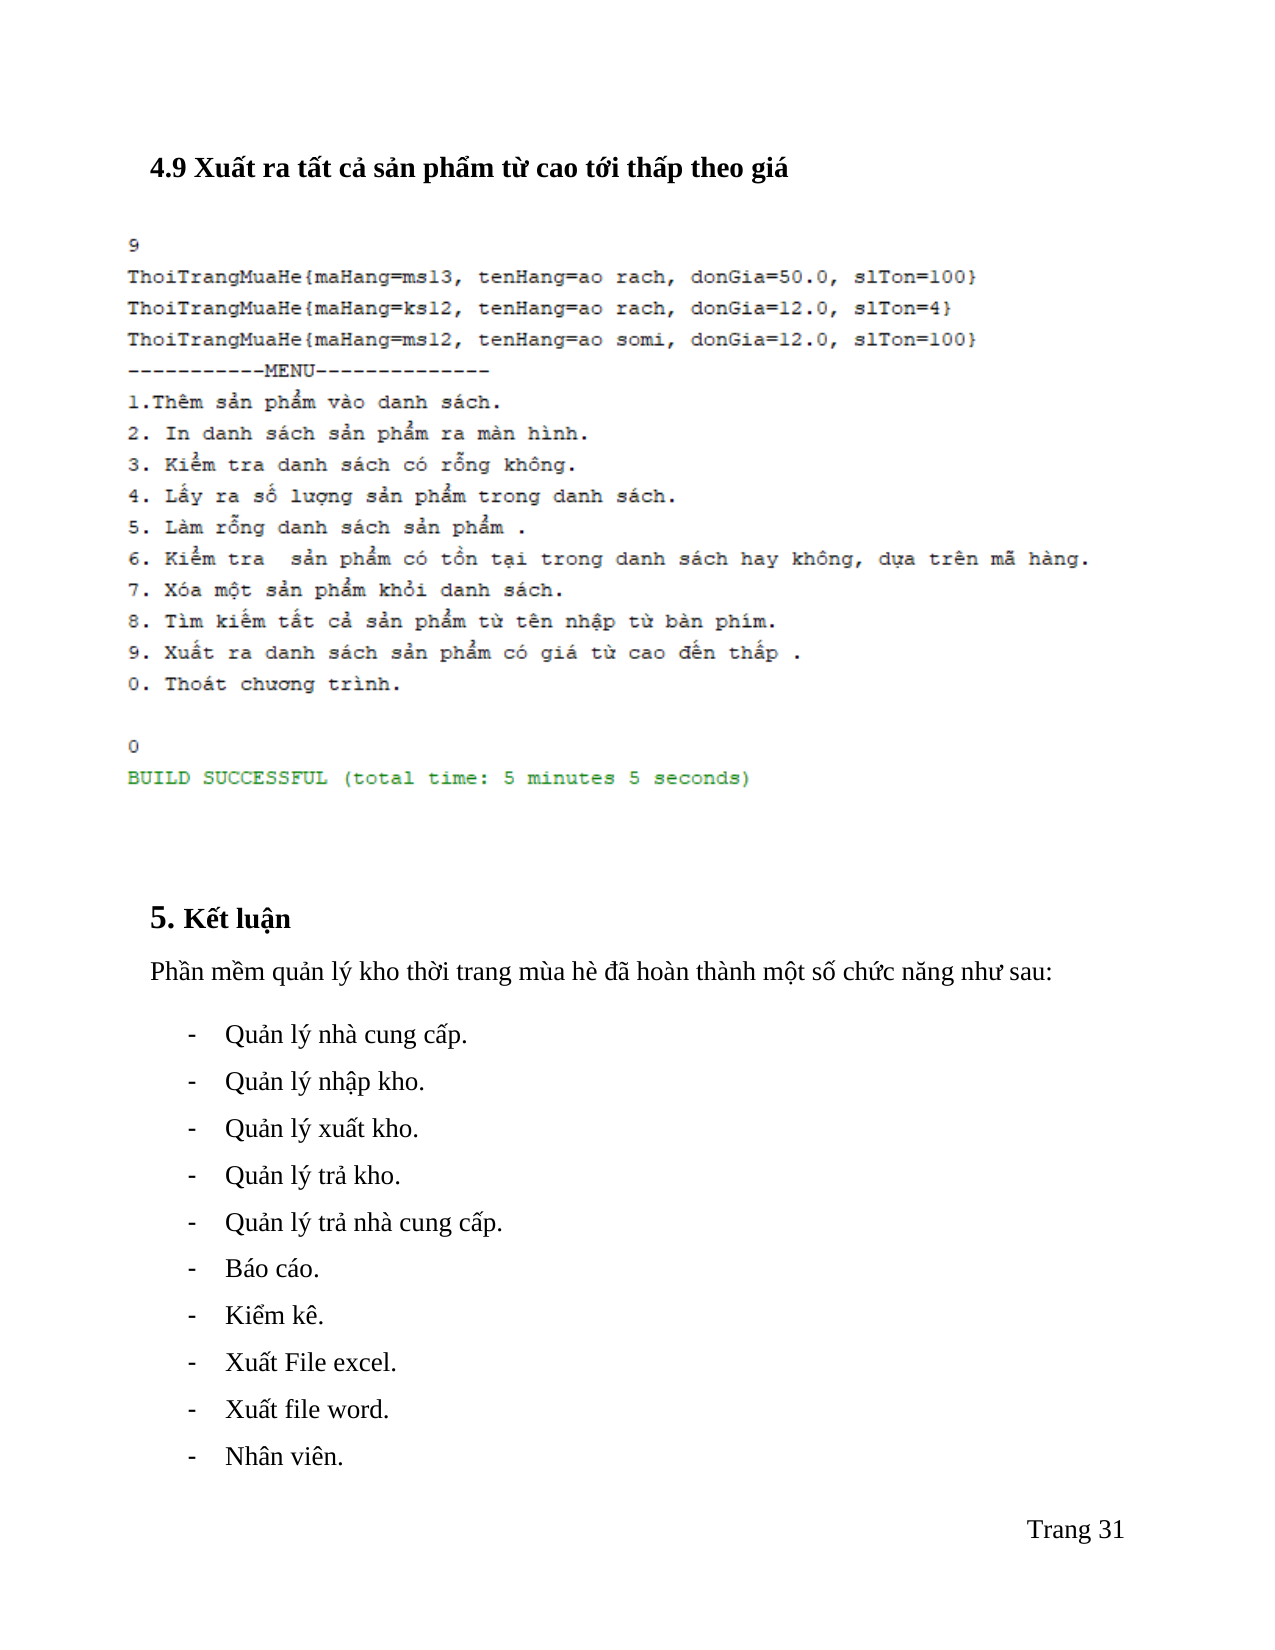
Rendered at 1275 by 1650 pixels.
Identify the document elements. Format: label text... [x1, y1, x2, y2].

list Kiểm kê. [187, 1299, 1125, 1331]
list Nhân viên. [187, 1440, 1125, 1471]
list Quản lý trả nhà cung cấp. [187, 1206, 1125, 1237]
list Quản lý trả kho. [187, 1159, 1125, 1190]
text 4.9 Xuất ra tất cả sản phẩm từ cao tới thấp theo giá [150, 150, 1125, 183]
list Quản lý xuất kho. [187, 1112, 1125, 1143]
text Phần mềm quản lý kho thời trang mùa hè đã hoàn thành một số chức năng như sau: [150, 955, 1125, 986]
list Kết luận [150, 897, 1125, 936]
list Quản lý nhà cung cấp. [187, 1018, 1125, 1049]
list Xuất File excel. [187, 1346, 1125, 1377]
list Quản lý nhập kho. [187, 1065, 1125, 1096]
list Xuất file word. [187, 1393, 1125, 1424]
list Báo cáo. [187, 1252, 1125, 1284]
picture [101, 208, 1151, 814]
